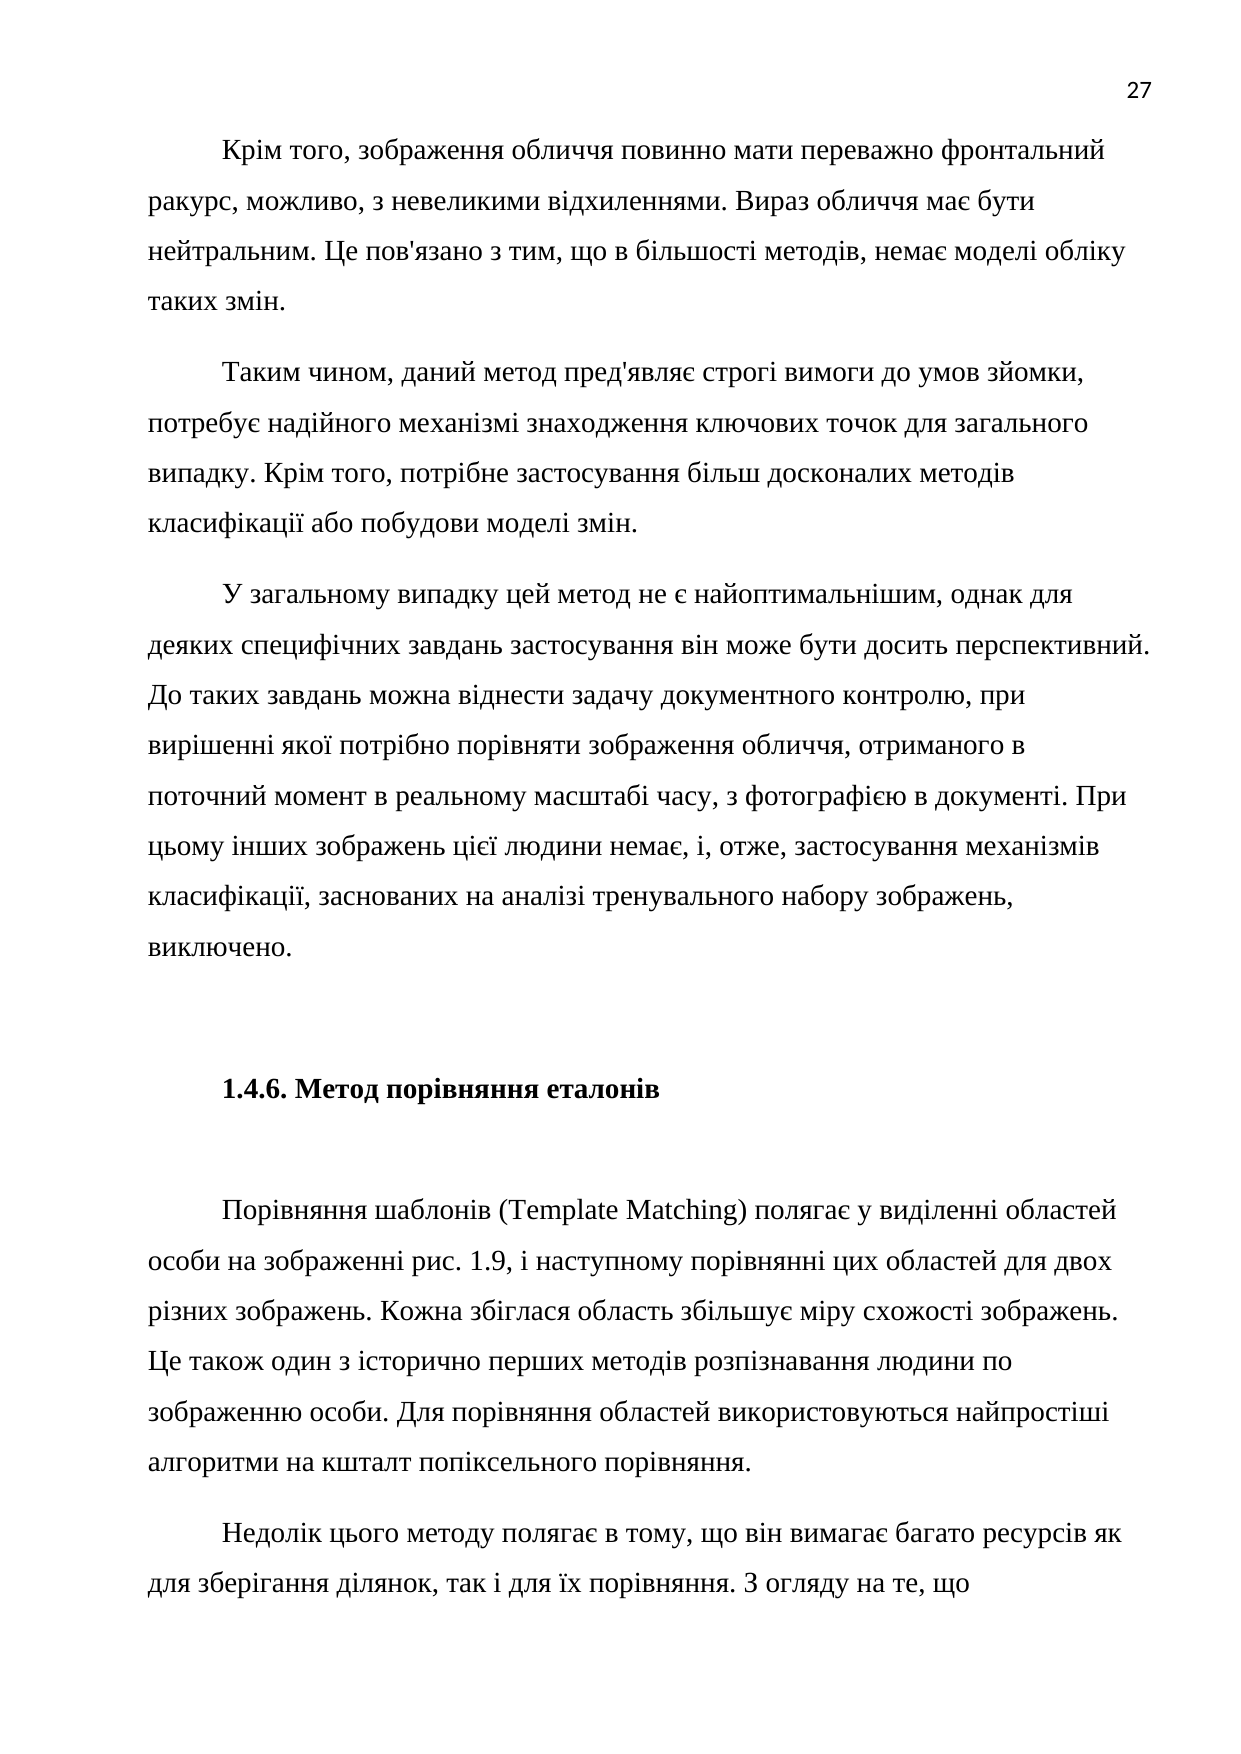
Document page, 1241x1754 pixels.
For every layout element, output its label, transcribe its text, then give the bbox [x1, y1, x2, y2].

text 1.4.6. Метод порівняння еталонів [148, 1071, 1152, 1104]
text У загальному випадку цей метод не є найоптимальнішим, однак для деяких специфічних завдань застосування він може бути досить перспективний. До таких завдань можна віднести задачу документного контролю, при вирішенні якої потрібно порівняти зображення обличчя, отриманого в поточний момент в реальному масштабі часу, з фотографією в документі. При цьому інших зображень цієї людини немає, і, отже, застосування механізмів класифікації, заснованих на аналізі тренувального набору зображень, виключено. [148, 576, 1152, 962]
text Крім того, зображення обличчя повинно мати переважно фронтальний ракурс, можливо, з невеликими відхиленнями. Вираз обличчя має бути нейтральним. Це пов'язано з тим, що в більшості методів, немає моделі обліку таких змін. [148, 132, 1152, 317]
text Порівняння шаблонів (Template Matching) полягає у виділенні областей особи на зображенні рис. 1.9, і наступному порівнянні цих областей для двох різних зображень. Кожна збіглася область збільшує міру схожості зображень. Це також один з історично перших методів розпізнавання людини по зображенню особи. Для порівняння областей використовуються найпростіші алгоритми на кшталт попіксельного порівняння. [148, 1192, 1152, 1477]
text Таким чином, даний метод пред'являє строгі вимоги до умов зйомки, потребує надійного механізмі знаходження ключових точок для загального випадку. Крім того, потрібне застосування більш досконалих методів класифікації або побудови моделі змін. [148, 354, 1152, 539]
